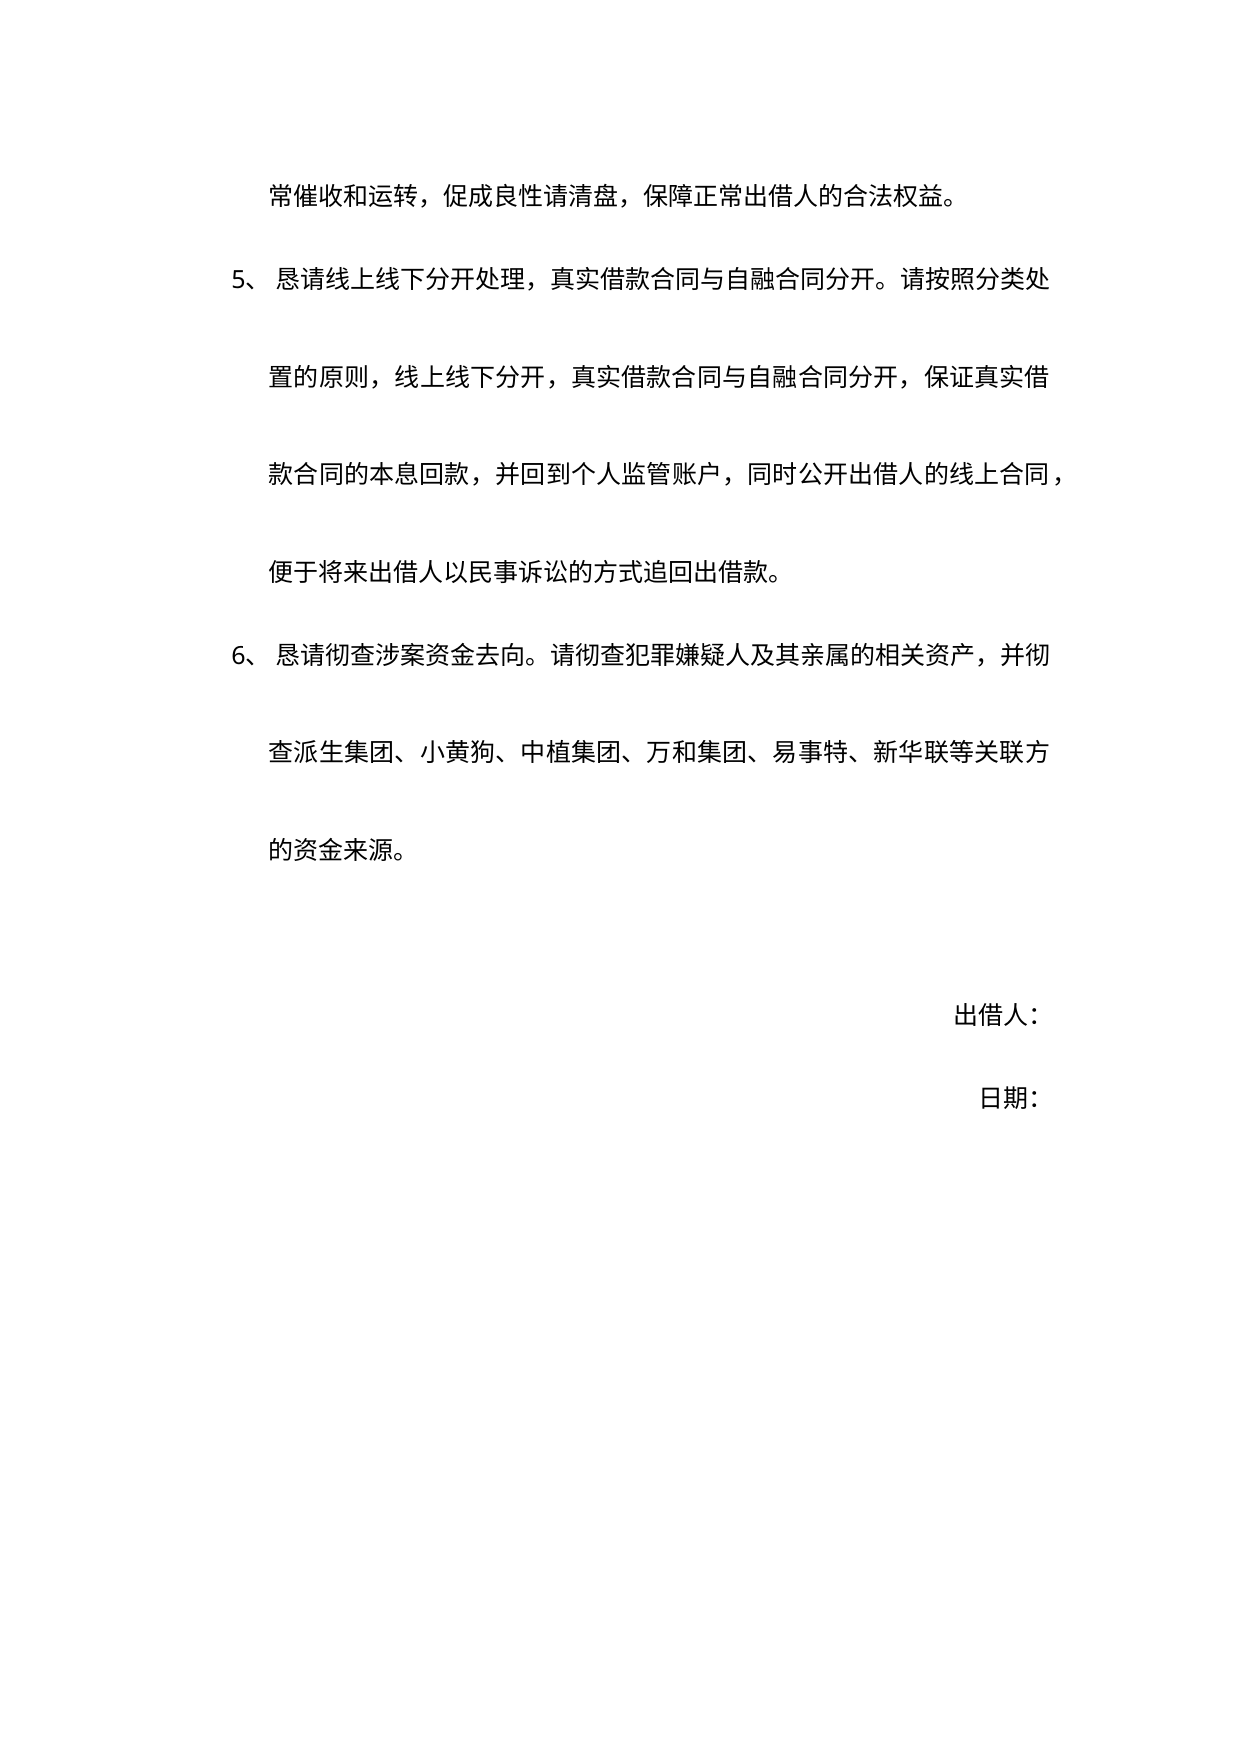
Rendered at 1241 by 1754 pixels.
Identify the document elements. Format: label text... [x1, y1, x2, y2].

text 日期： [187, 1064, 1053, 1129]
list 恳请线上线下分开处理，真实借款合同与自融合同分开。请按照分类处置的原则，线上线下分开，真实借款合同与自融合同分开，保证真实借款合同的本息回款，并回到个人监管账户，同时公开出借人的线上合同，便于将来出借人以民事诉讼的方式追回出借款。 [231, 245, 1053, 603]
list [231, 162, 1053, 227]
text 出借人： [187, 981, 1053, 1046]
list 恳请彻查涉案资金去向。请彻查犯罪嫌疑人及其亲属的相关资产，并彻查派生集团、小黄狗、中植集团、万和集团、易事特、新华联等关联方的资金来源。 [231, 621, 1053, 881]
